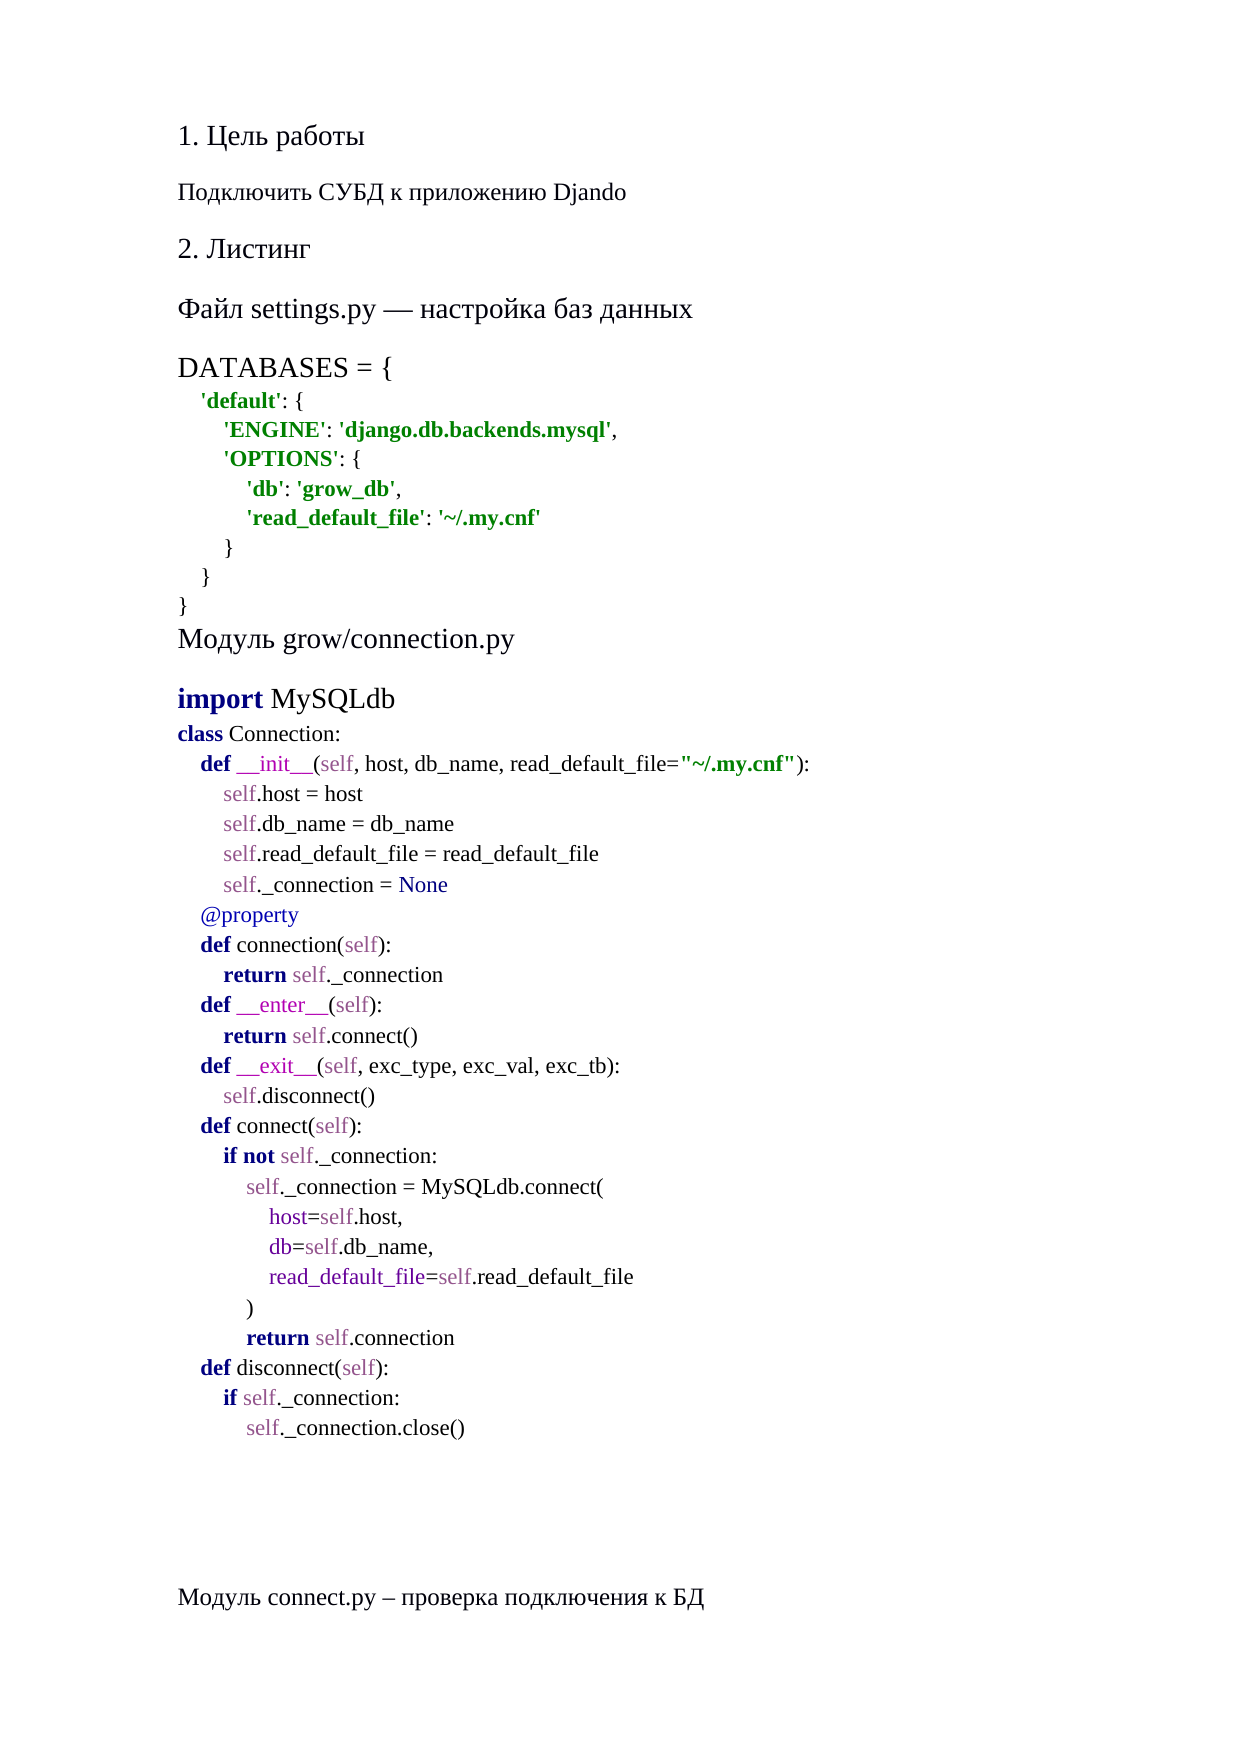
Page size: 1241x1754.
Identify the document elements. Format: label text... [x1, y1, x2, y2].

text import MySQLdb [177, 681, 1152, 714]
text self._connection = None [177, 871, 1152, 897]
text self._connection.close() [177, 1414, 1152, 1441]
text Файл settings.py — настройка баз данных [177, 291, 1152, 324]
text def __enter__(self): [177, 991, 1152, 1018]
text def connection(self): [177, 931, 1152, 957]
text 'default': { [177, 387, 1152, 413]
text class Connection: [177, 719, 1152, 746]
text host=self.host, [177, 1203, 1152, 1229]
text 'db': 'grow_db', [177, 475, 1152, 501]
text } [177, 563, 1152, 589]
text self.host = host [177, 780, 1152, 806]
text 'OPTIONS': { [177, 445, 1152, 472]
text } [177, 592, 1152, 619]
text 'ENGINE': 'django.db.backends.mysql', [177, 416, 1152, 442]
text if not self._connection: [177, 1142, 1152, 1169]
text ) [177, 1293, 1152, 1320]
text Модуль connect.py – проверка подключения к БД [177, 1582, 1152, 1611]
text read_default_file=self.read_default_file [177, 1263, 1152, 1290]
text self.read_default_file = read_default_file [177, 840, 1152, 867]
text db=self.db_name, [177, 1233, 1152, 1259]
text DATABASES = { [177, 350, 1152, 384]
text def disconnect(self): [177, 1354, 1152, 1380]
text @property [177, 901, 1152, 927]
text 1. Цель работы [177, 118, 1152, 152]
text return self.connection [177, 1324, 1152, 1350]
text return self._connection [177, 961, 1152, 988]
text if self._connection: [177, 1384, 1152, 1411]
text 'read_default_file': '~/.my.cnf' [177, 504, 1152, 531]
text def connect(self): [177, 1112, 1152, 1139]
text Подключить СУБД к приложению Djando [177, 177, 1152, 206]
text self._connection = MySQLdb.connect( [177, 1173, 1152, 1199]
text } [177, 533, 1152, 560]
text def __exit__(self, exc_type, exc_val, exc_tb): [177, 1052, 1152, 1078]
text self.disconnect() [177, 1082, 1152, 1108]
text return self.connect() [177, 1022, 1152, 1048]
text def __init__(self, host, db_name, read_default_file="~/.my.cnf"): [177, 750, 1152, 776]
text 2. Листинг [177, 231, 1152, 265]
text Модуль grow/connection.py [177, 622, 1152, 655]
text self.db_name = db_name [177, 810, 1152, 837]
